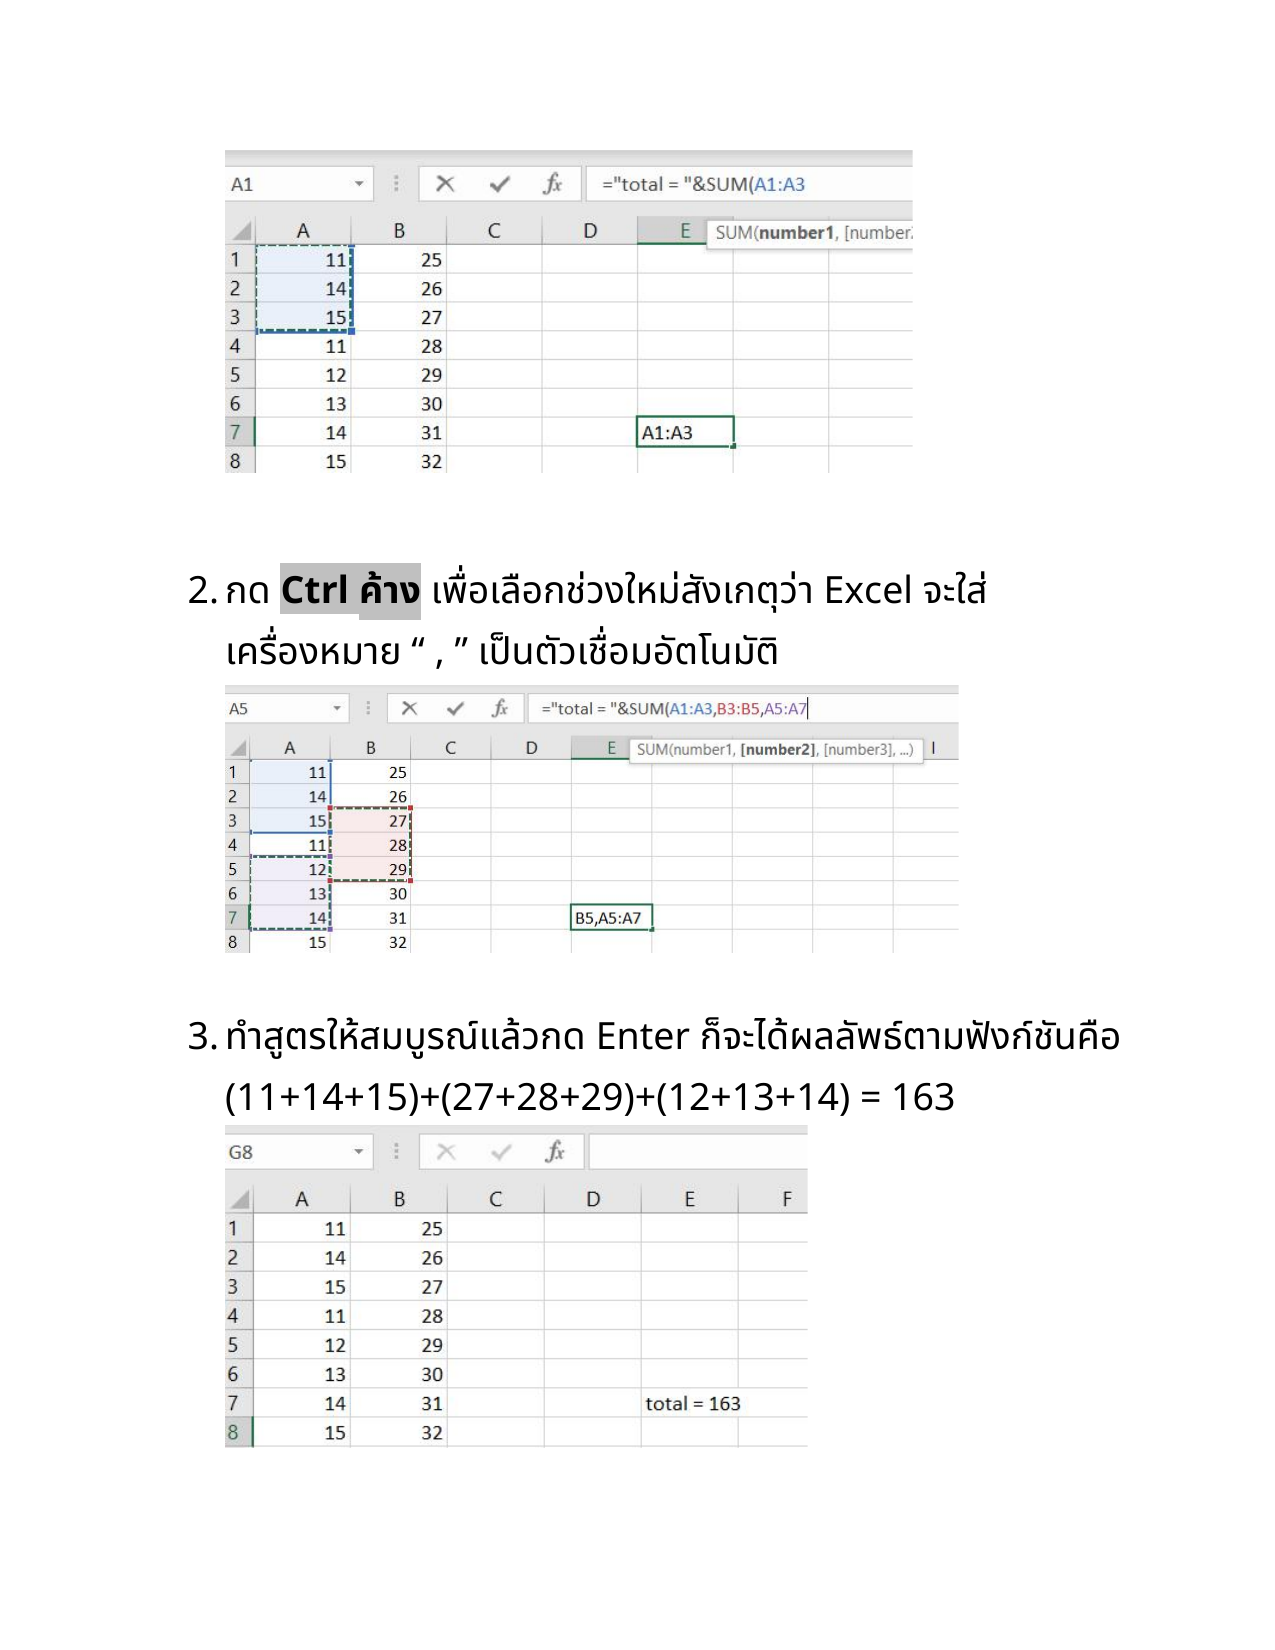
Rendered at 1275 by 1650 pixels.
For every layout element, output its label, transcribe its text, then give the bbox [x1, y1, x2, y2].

picture [225, 1125, 808, 1448]
picture [225, 150, 913, 473]
list กด Ctrl ค้าง เพื่อเลือกช่วงใหม่สังเกตุว่า Excel จะใส่เครื่องหมาย “ , ” เป็นตัวเชื่อมอัตโนมัติ [187, 563, 1125, 681]
picture [225, 685, 959, 953]
list ทำสูตรให้สมบูรณ์แล้วกด Enter ก็จะได้ผลลัพธ์ตามฟังก์ชันคือ (11+14+15)+(27+28+29)+(12+13+14) = 163 [187, 1009, 1125, 1122]
